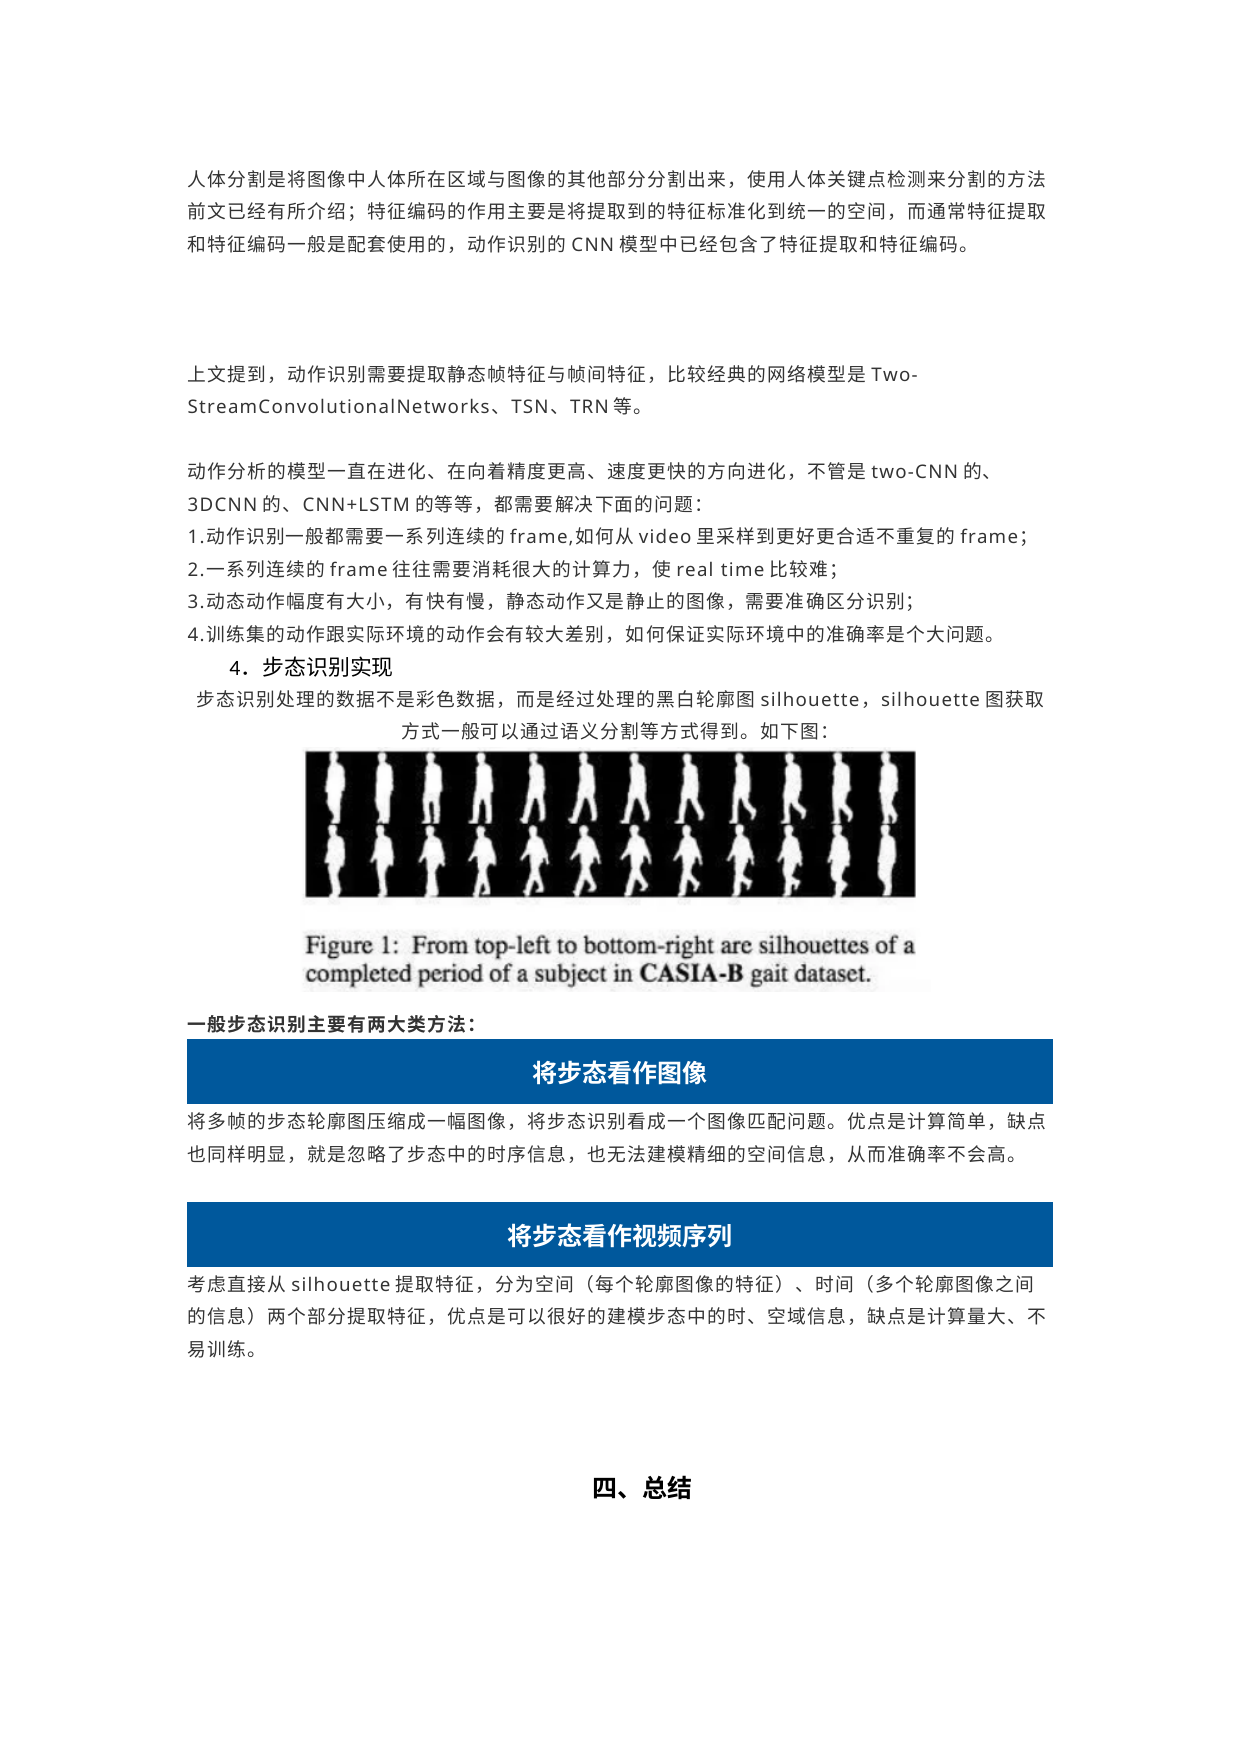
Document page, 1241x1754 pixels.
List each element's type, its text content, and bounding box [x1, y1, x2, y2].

text 将多帧的步态轮廓图压缩成一幅图像，将步态识别看成一个图像匹配问题。优点是计算简单，缺点也同样明显，就是忽略了步态中的时序信息，也无法建模精细的空间信息，从而准确率不会高。 [187, 1104, 1053, 1169]
text 4.训练集的动作跟实际环境的动作会有较大差别，如何保证实际环境中的准确率是个大问题。 [187, 617, 1053, 649]
text 3.动态动作幅度有大小，有快有慢，静态动作又是静止的图像，需要准确区分识别； [187, 584, 1053, 617]
text 人体分割是将图像中人体所在区域与图像的其他部分分割出来，使用人体关键点检测来分割的方法前文已经有所介绍；特征编码的作用主要是将提取到的特征标准化到统一的空间，而通常特征提取和特征编码一般是配套使用的，动作识别的CNN模型中已经包含了特征提取和特征编码。 [187, 162, 1053, 259]
picture [299, 747, 941, 992]
text 上文提到，动作识别需要提取静态帧特征与帧间特征，比较经典的网络模型是Two-StreamConvolutionalNetworks、TSN、TRN等。 [187, 357, 1053, 422]
text 2.一系列连续的frame往往需要消耗很大的计算力，使real time比较难； [187, 552, 1053, 584]
text 动作分析的模型一直在进化、在向着精度更高、速度更快的方向进化，不管是two-CNN的、3DCNN的、CNN+LSTM的等等，都需要解决下面的问题： [187, 454, 1053, 519]
text 将步态看作图像 [187, 1039, 1053, 1104]
list 步态识别实现 [187, 649, 1053, 682]
subtitle 总结 [187, 1454, 1053, 1519]
text 一般步态识别主要有两大类方法： [187, 1007, 1053, 1039]
text 1.动作识别一般都需要一系列连续的frame,如何从video里采样到更好更合适不重复的frame； [187, 519, 1053, 552]
text 考虑直接从silhouette提取特征，分为空间（每个轮廓图像的特征）、时间（多个轮廓图像之间的信息）两个部分提取特征，优点是可以很好的建模步态中的时、空域信息，缺点是计算量大、不易训练。 [187, 1267, 1053, 1364]
text 将步态看作视频序列 [187, 1202, 1053, 1267]
